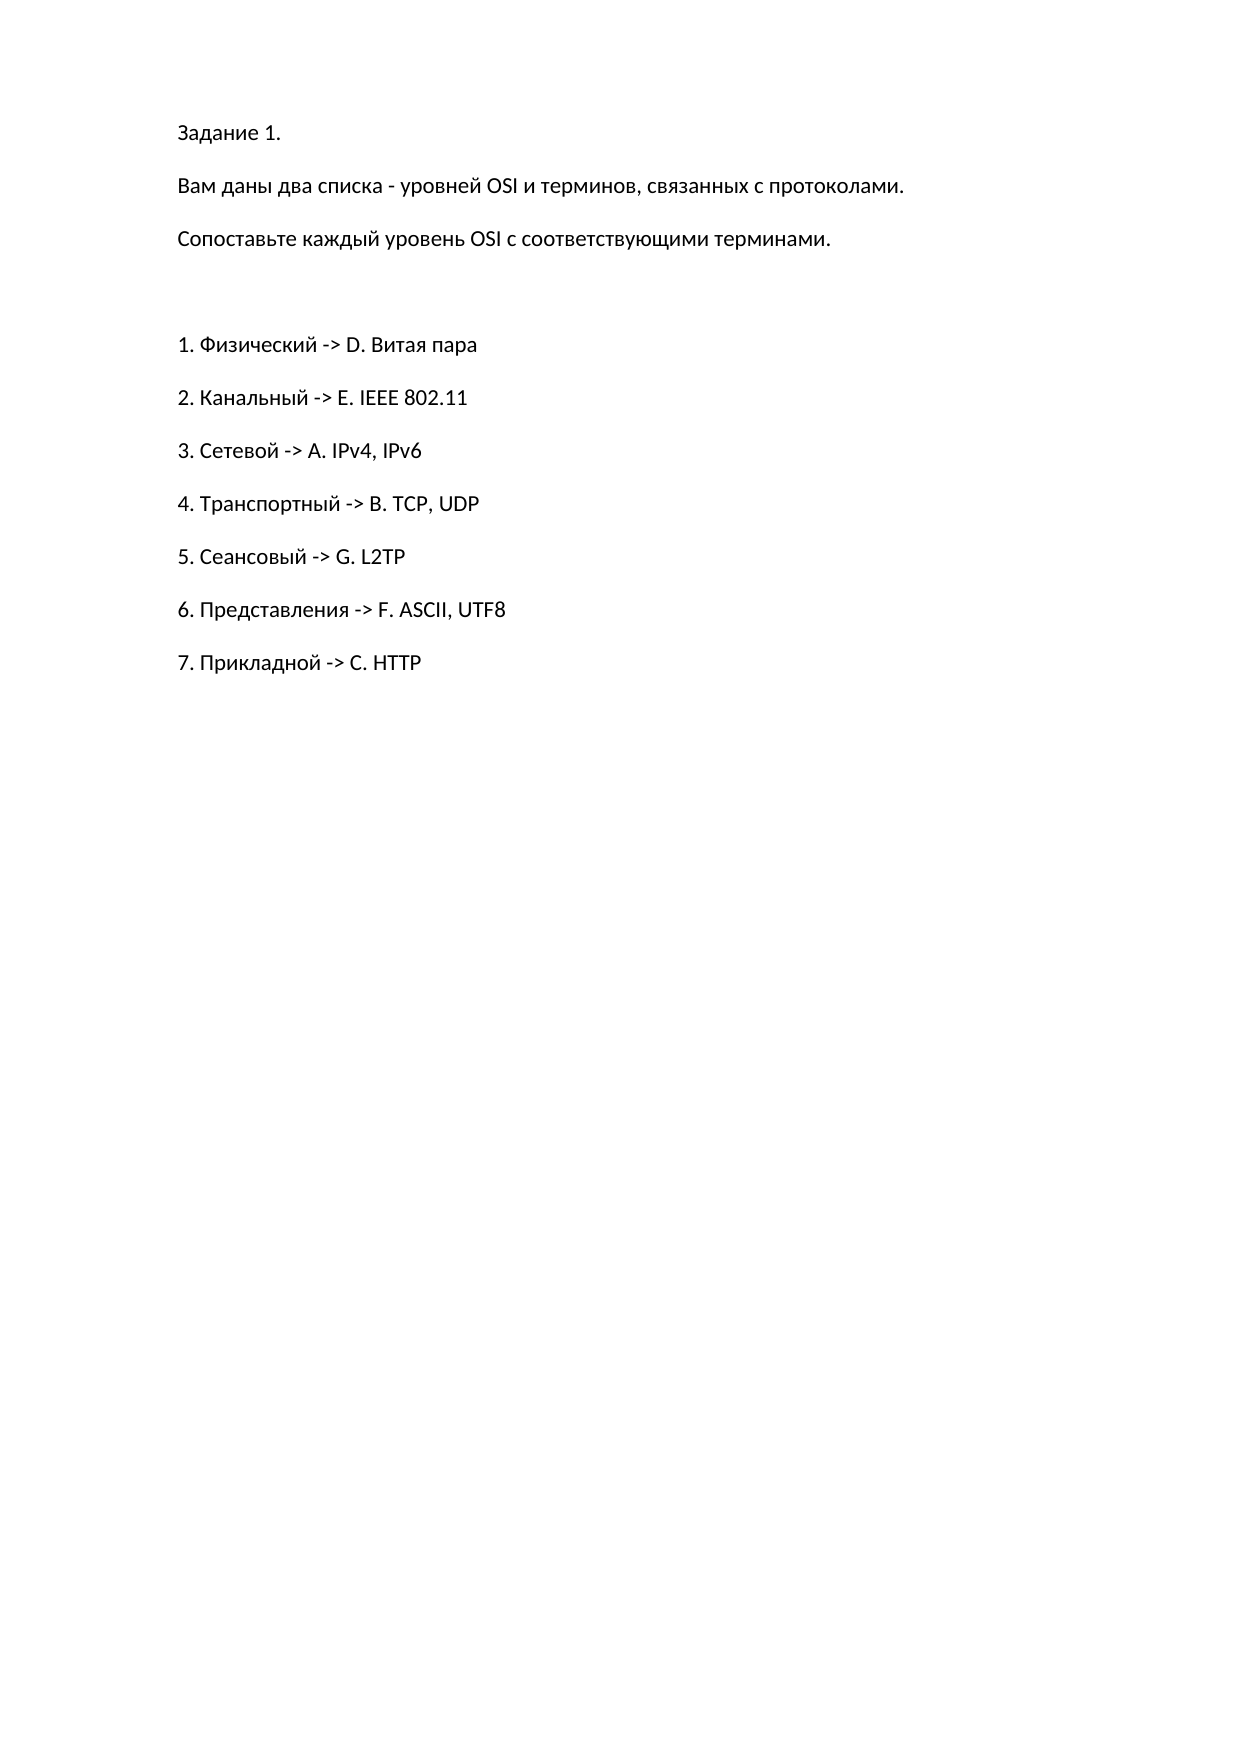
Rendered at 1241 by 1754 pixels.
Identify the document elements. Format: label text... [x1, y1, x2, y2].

text 1. Физический -> D. Витая пара [177, 330, 1152, 358]
text 6. Представления -> F. ASCII, UTF8 [177, 595, 1152, 623]
text Задание 1. [177, 118, 1152, 146]
text Вам даны два списка - уровней OSI и терминов, связанных с протоколами. [177, 171, 1152, 199]
text 5. Сеансовый -> G. L2TP [177, 542, 1152, 570]
text 7. Прикладной -> C. HTTP [177, 648, 1152, 676]
text 4. Транспортный -> B. TCP, UDP [177, 489, 1152, 517]
text 3. Сетевой -> A. IPv4, IPv6 [177, 436, 1152, 464]
text 2. Канальный -> E. IEEE 802.11 [177, 383, 1152, 411]
text Сопоставьте каждый уровень OSI с соответствующими терминами. [177, 224, 1152, 252]
